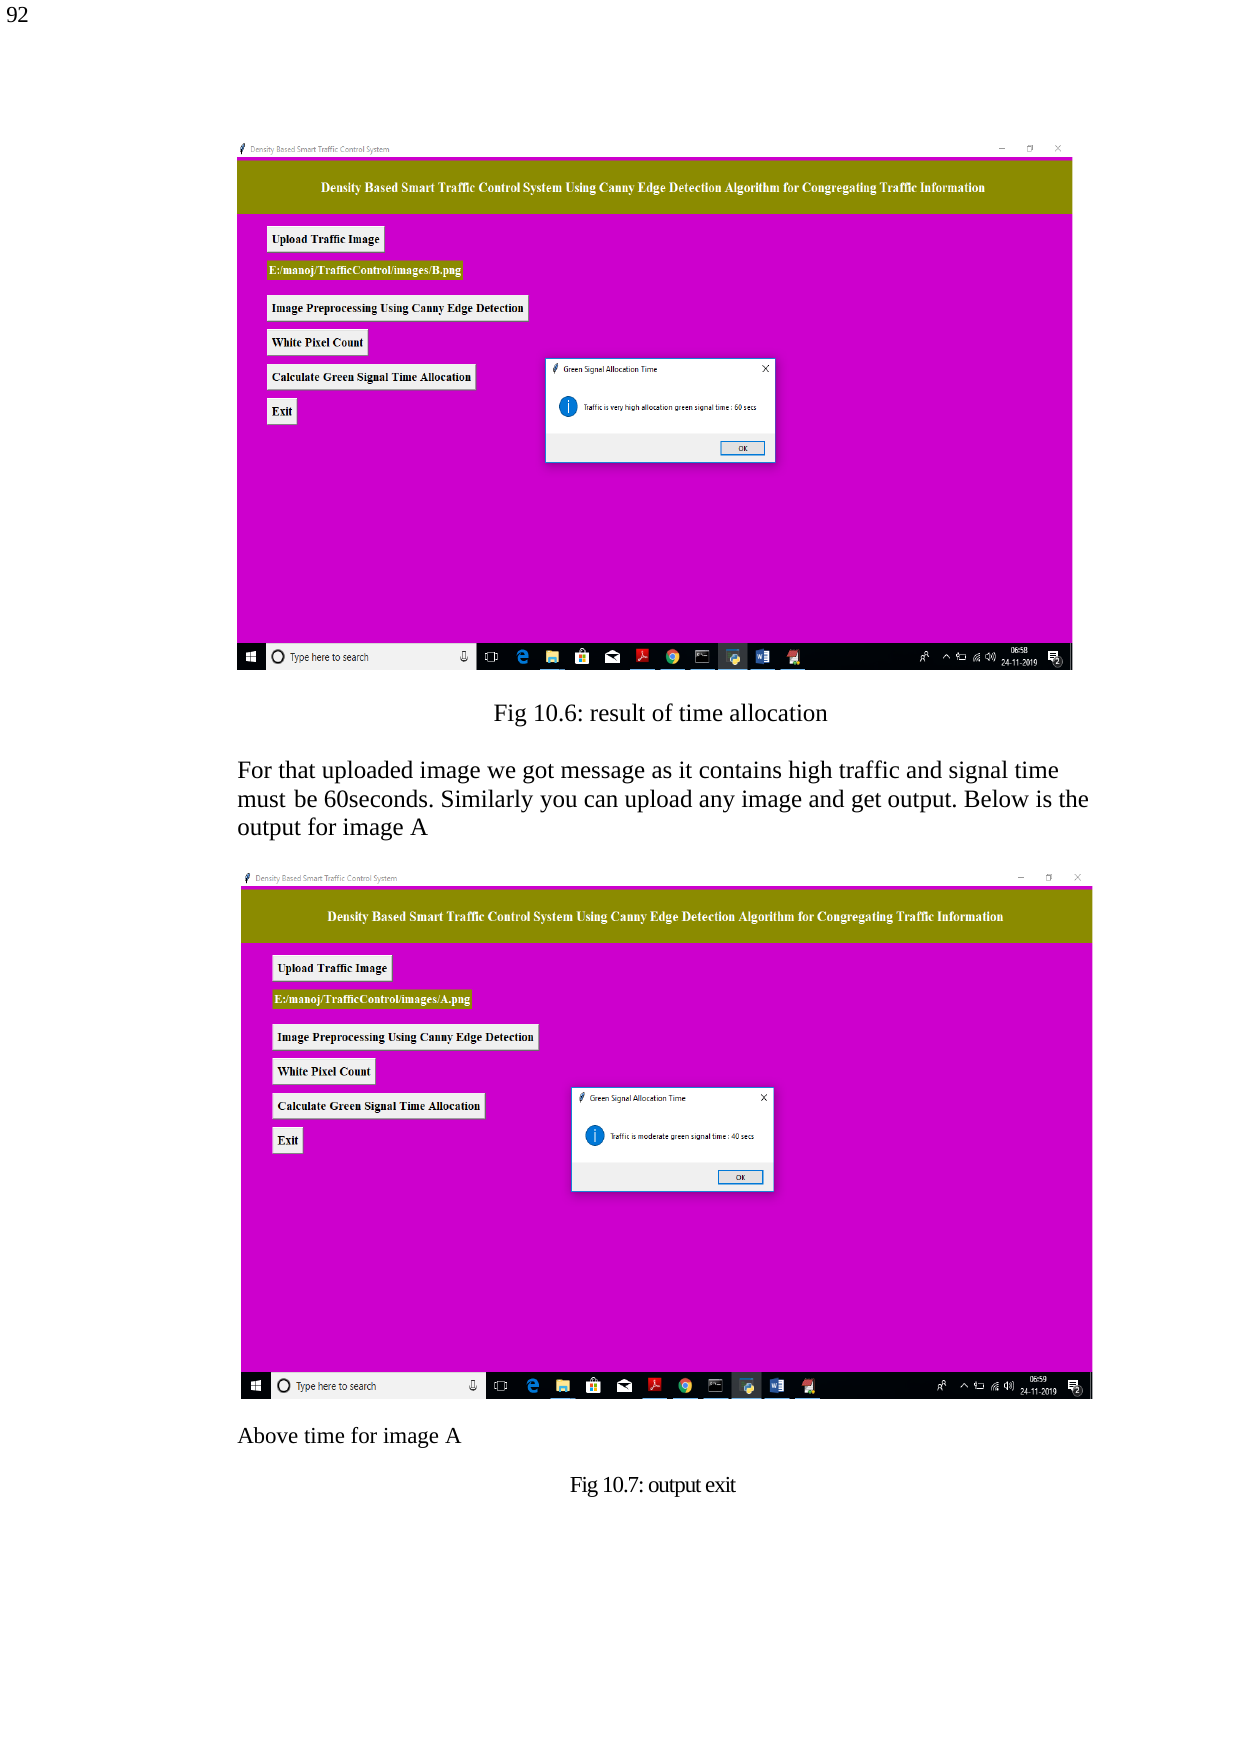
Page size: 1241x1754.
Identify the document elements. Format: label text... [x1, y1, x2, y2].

picture [241, 873, 1093, 1399]
text For that uploaded image we got message as it contains high traffic and signal time must be 60seconds. Similarly you can upload any image and get output. Below is the output for image A [237, 755, 1105, 841]
picture [237, 143, 1073, 670]
text Fig 10.6: result of time allocation [237, 698, 1105, 727]
text Fig 10.7: output exit [237, 1471, 1105, 1497]
